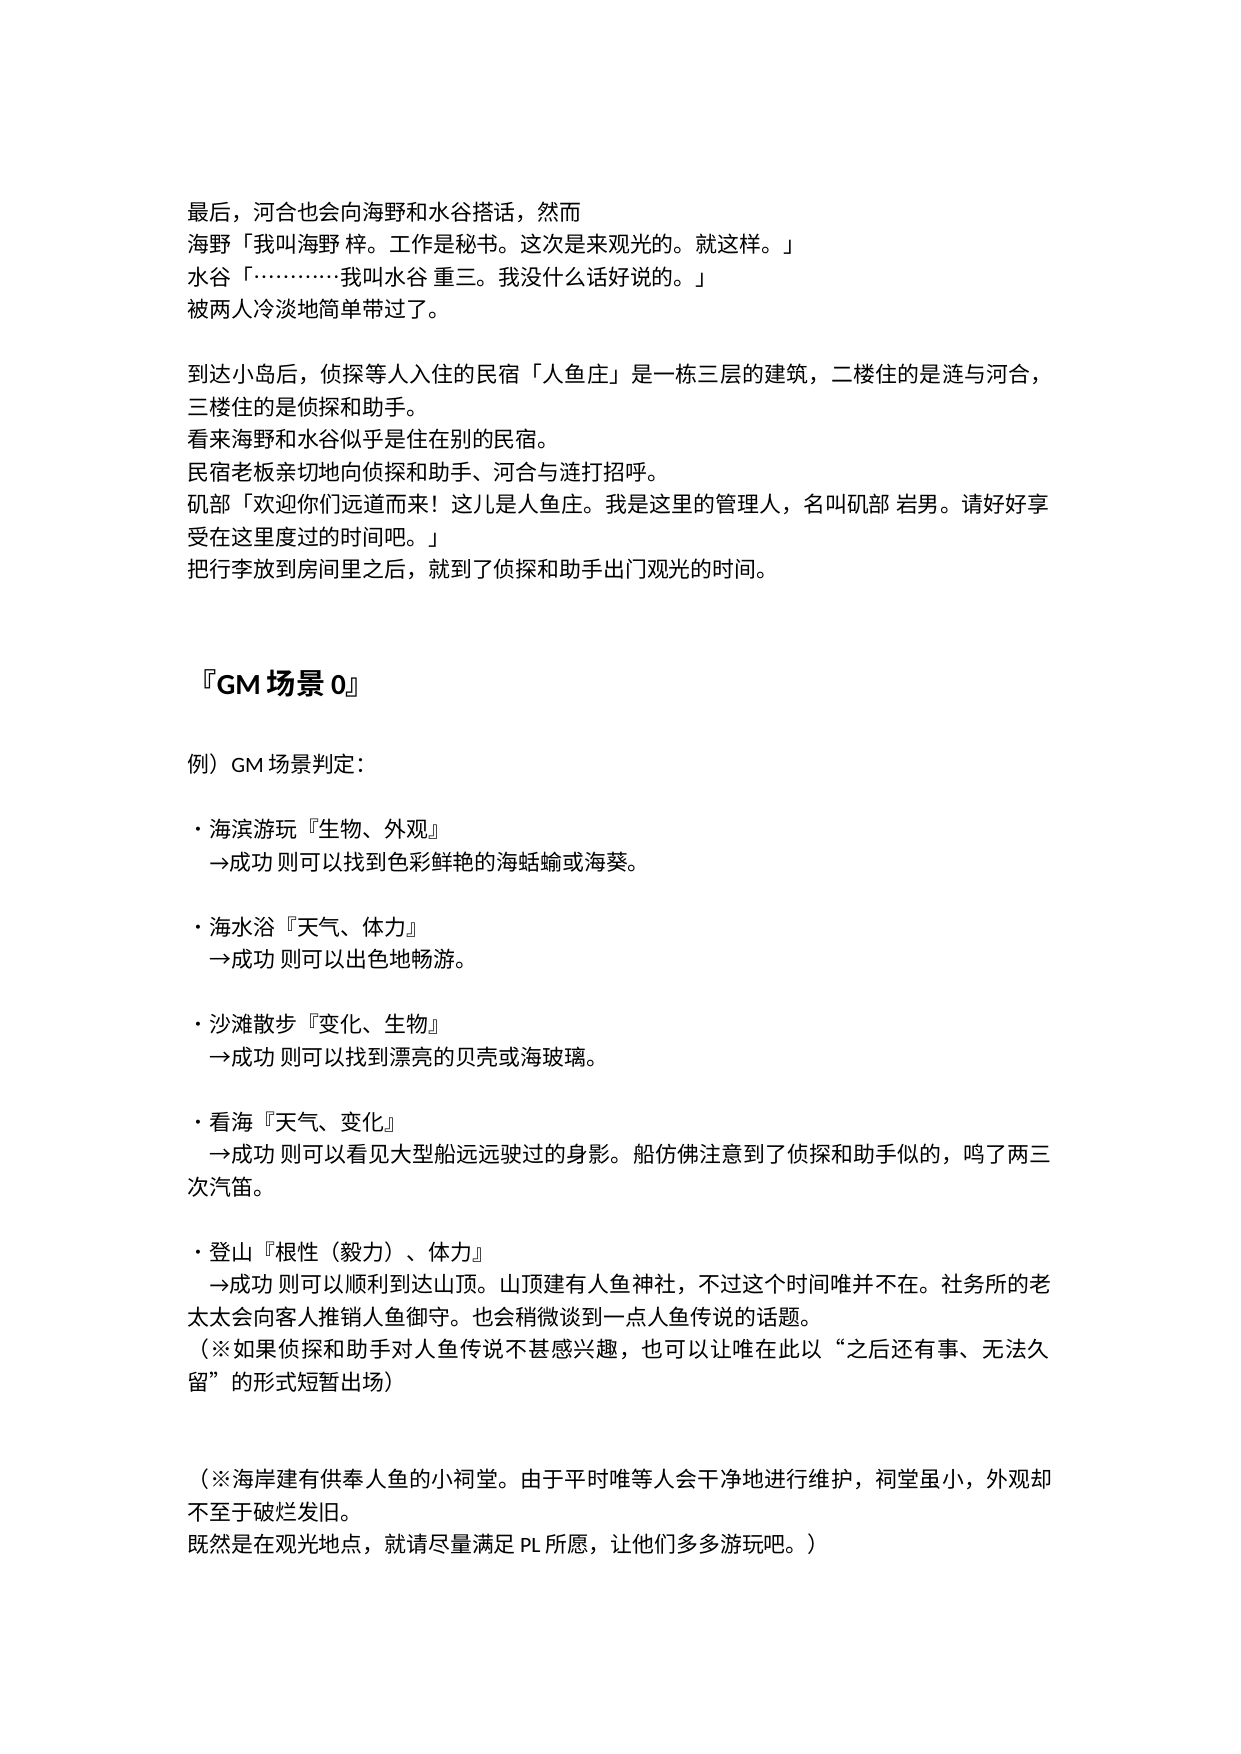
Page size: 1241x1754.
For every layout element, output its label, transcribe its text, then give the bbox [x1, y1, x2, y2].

text 民宿老板亲切地向侦探和助手、河合与涟打招呼。 [187, 454, 1053, 487]
text 把行李放到房间里之后，就到了侦探和助手出门观光的时间。 [187, 552, 1053, 584]
text 到达小岛后，侦探等人入住的民宿「人鱼庄」是一栋三层的建筑，二楼住的是涟与河合，三楼住的是侦探和助手。 [187, 357, 1053, 422]
text →成功 则可以找到漂亮的贝壳或海玻璃。 [187, 1039, 1053, 1072]
text →成功 则可以顺利到达山顶。山顶建有人鱼神社，不过这个时间唯并不在。社务所的老太太会向客人推销人鱼御守。也会稍微谈到一点人鱼传说的话题。 [187, 1267, 1053, 1332]
text 矶部「欢迎你们远道而来！这儿是人鱼庄。我是这里的管理人，名叫矶部 岩男。请好好享受在这里度过的时间吧。」 [187, 487, 1053, 552]
text 海野「我叫海野 梓。工作是秘书。这次是来观光的。就这样。」 [187, 227, 1053, 259]
text →成功 则可以找到色彩鲜艳的海蛞蝓或海葵。 [187, 844, 1053, 877]
text （※海岸建有供奉人鱼的小祠堂。由于平时唯等人会干净地进行维护，祠堂虽小，外观却不至于破烂发旧。 [187, 1462, 1053, 1527]
text （※如果侦探和助手对人鱼传说不甚感兴趣，也可以让唯在此以“之后还有事、无法久留”的形式短暂出场） [187, 1332, 1053, 1397]
text 既然是在观光地点，就请尽量满足PL所愿，让他们多多游玩吧。） [187, 1527, 1053, 1559]
text 看来海野和水谷似乎是住在别的民宿。 [187, 422, 1053, 454]
text →成功 则可以看见大型船远远驶过的身影。船仿佛注意到了侦探和助手似的，鸣了两三次汽笛。 [187, 1137, 1053, 1202]
text →成功 则可以出色地畅游。 [187, 942, 1053, 974]
text 水谷「…………我叫水谷 重三。我没什么话好说的。」 [187, 259, 1053, 292]
text 被两人冷淡地简单带过了。 [187, 292, 1053, 324]
text ・看海『天气、变化』 [187, 1104, 1053, 1137]
text 『GM场景0』 [187, 649, 1053, 714]
text 最后，河合也会向海野和水谷搭话，然而 [187, 194, 1053, 227]
text 例）GM场景判定： [187, 747, 1053, 779]
text ・登山『根性（毅力）、体力』 [187, 1234, 1053, 1267]
text ・沙滩散步『变化、生物』 [187, 1007, 1053, 1039]
text ・海滨游玩『生物、外观』 [187, 812, 1053, 844]
text ・海水浴『天气、体力』 [187, 909, 1053, 942]
